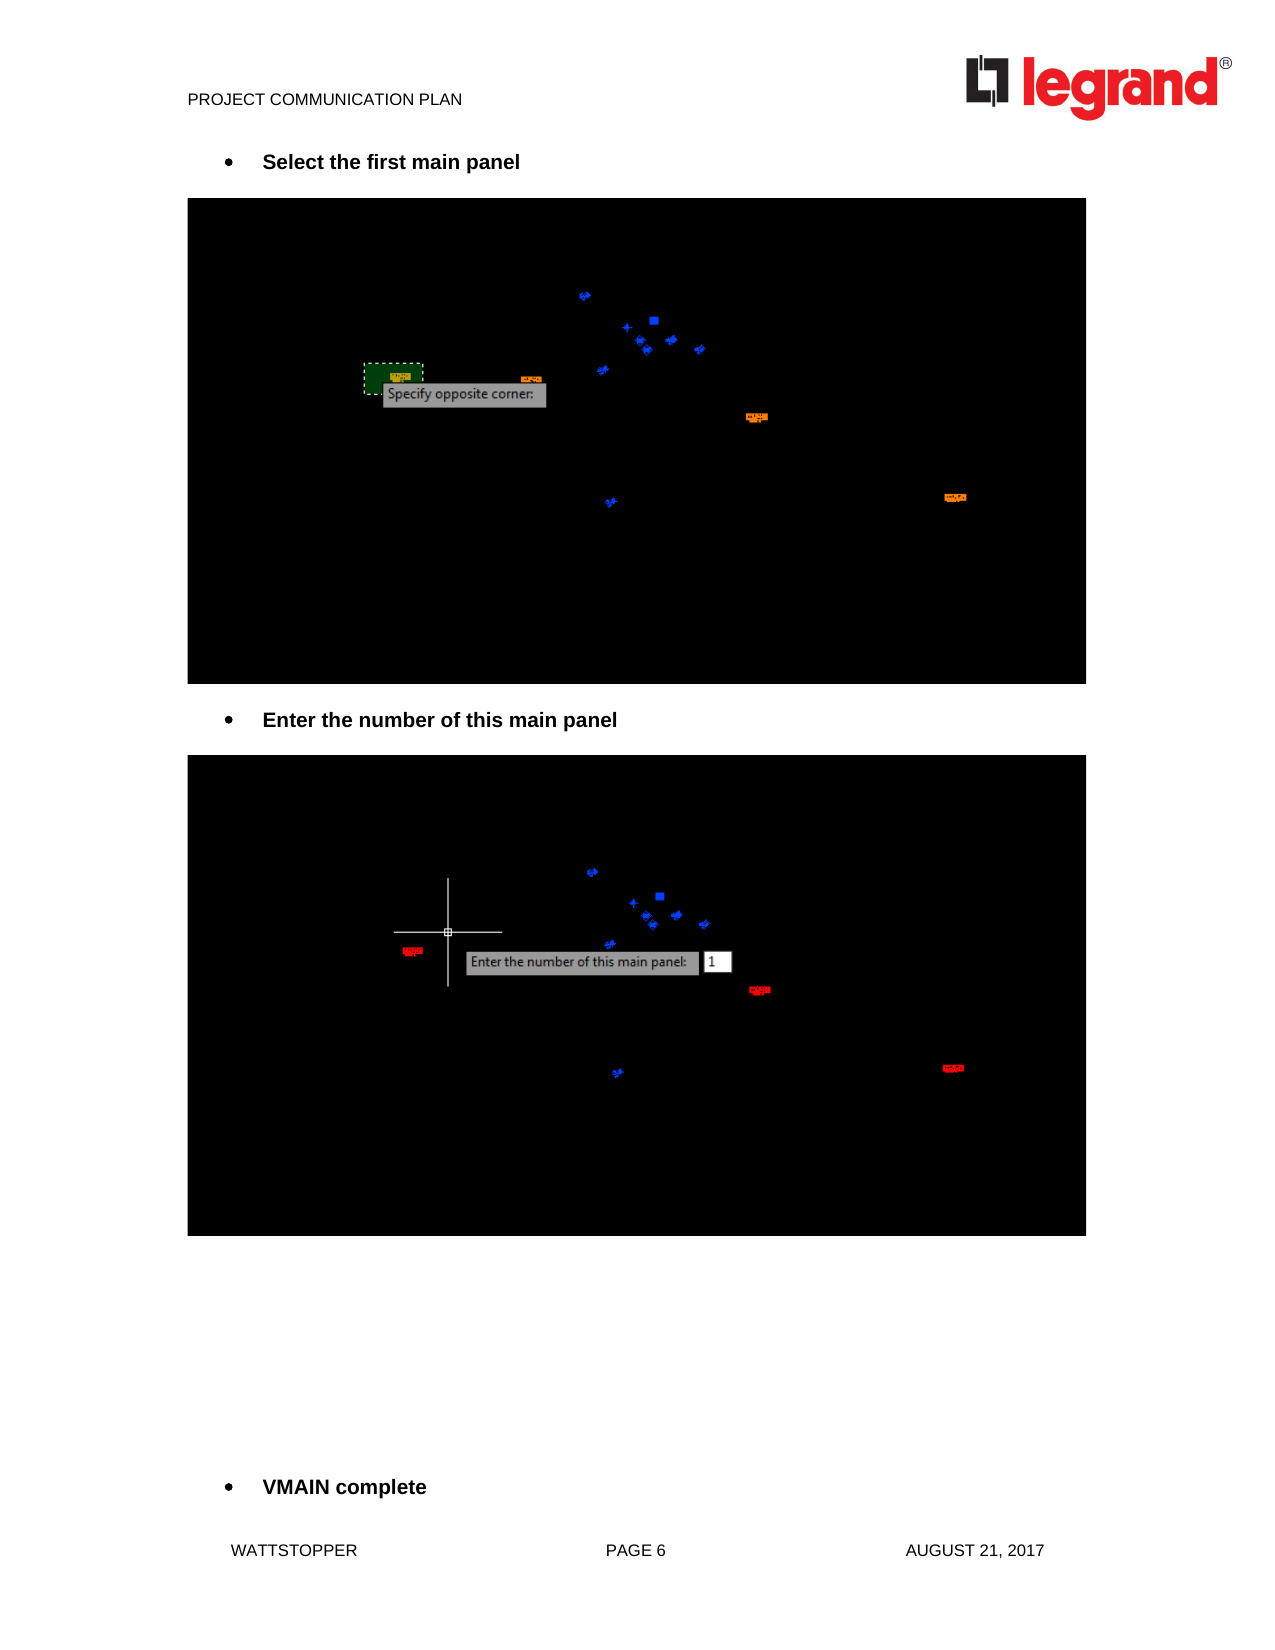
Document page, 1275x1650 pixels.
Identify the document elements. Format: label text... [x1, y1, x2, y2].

list Enter the number of this main panel [225, 707, 1087, 731]
list VMAIN complete [225, 1475, 1087, 1499]
picture [936, 16, 1266, 162]
list Select the first main panel [225, 150, 1087, 174]
picture [187, 755, 1087, 1236]
picture [187, 198, 1087, 684]
